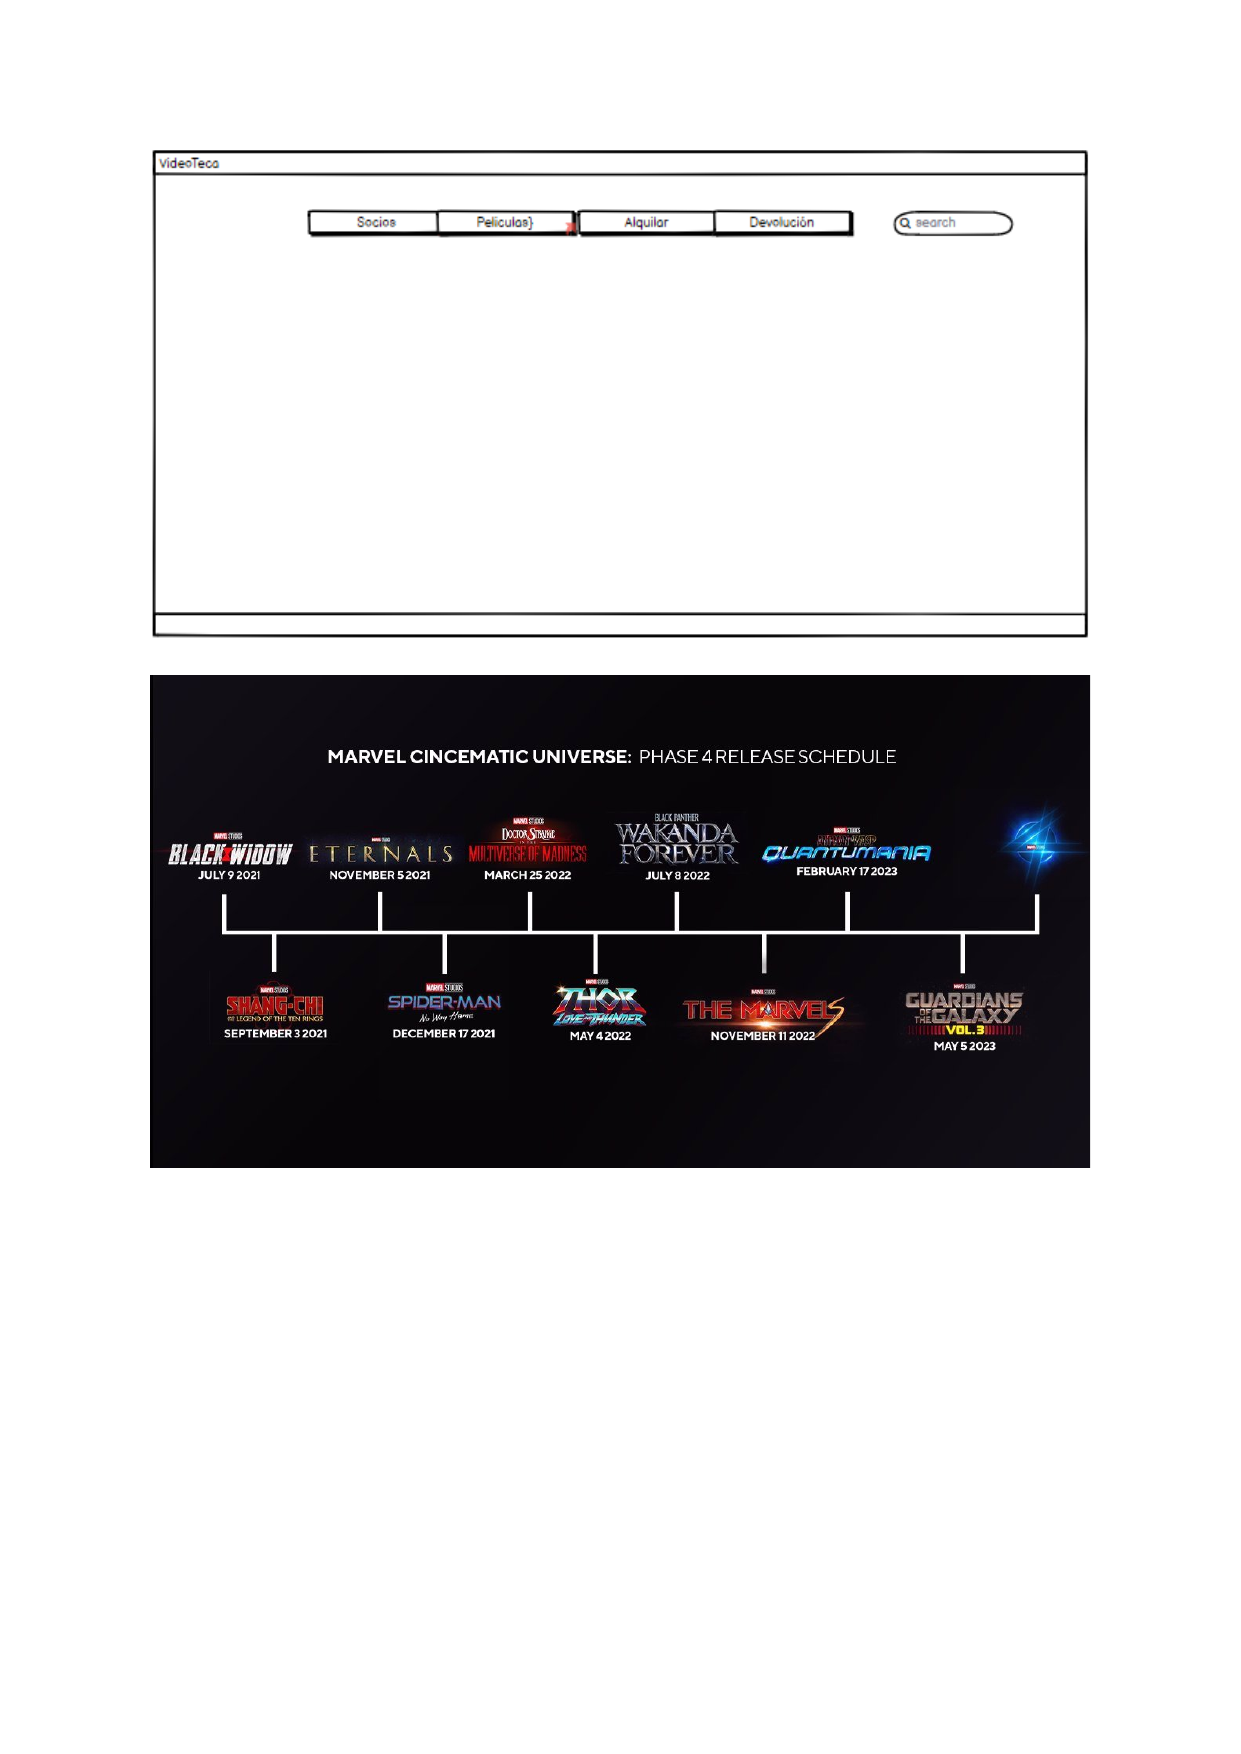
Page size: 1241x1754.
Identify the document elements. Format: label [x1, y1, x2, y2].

picture [150, 150, 1091, 642]
picture [150, 675, 1091, 1168]
